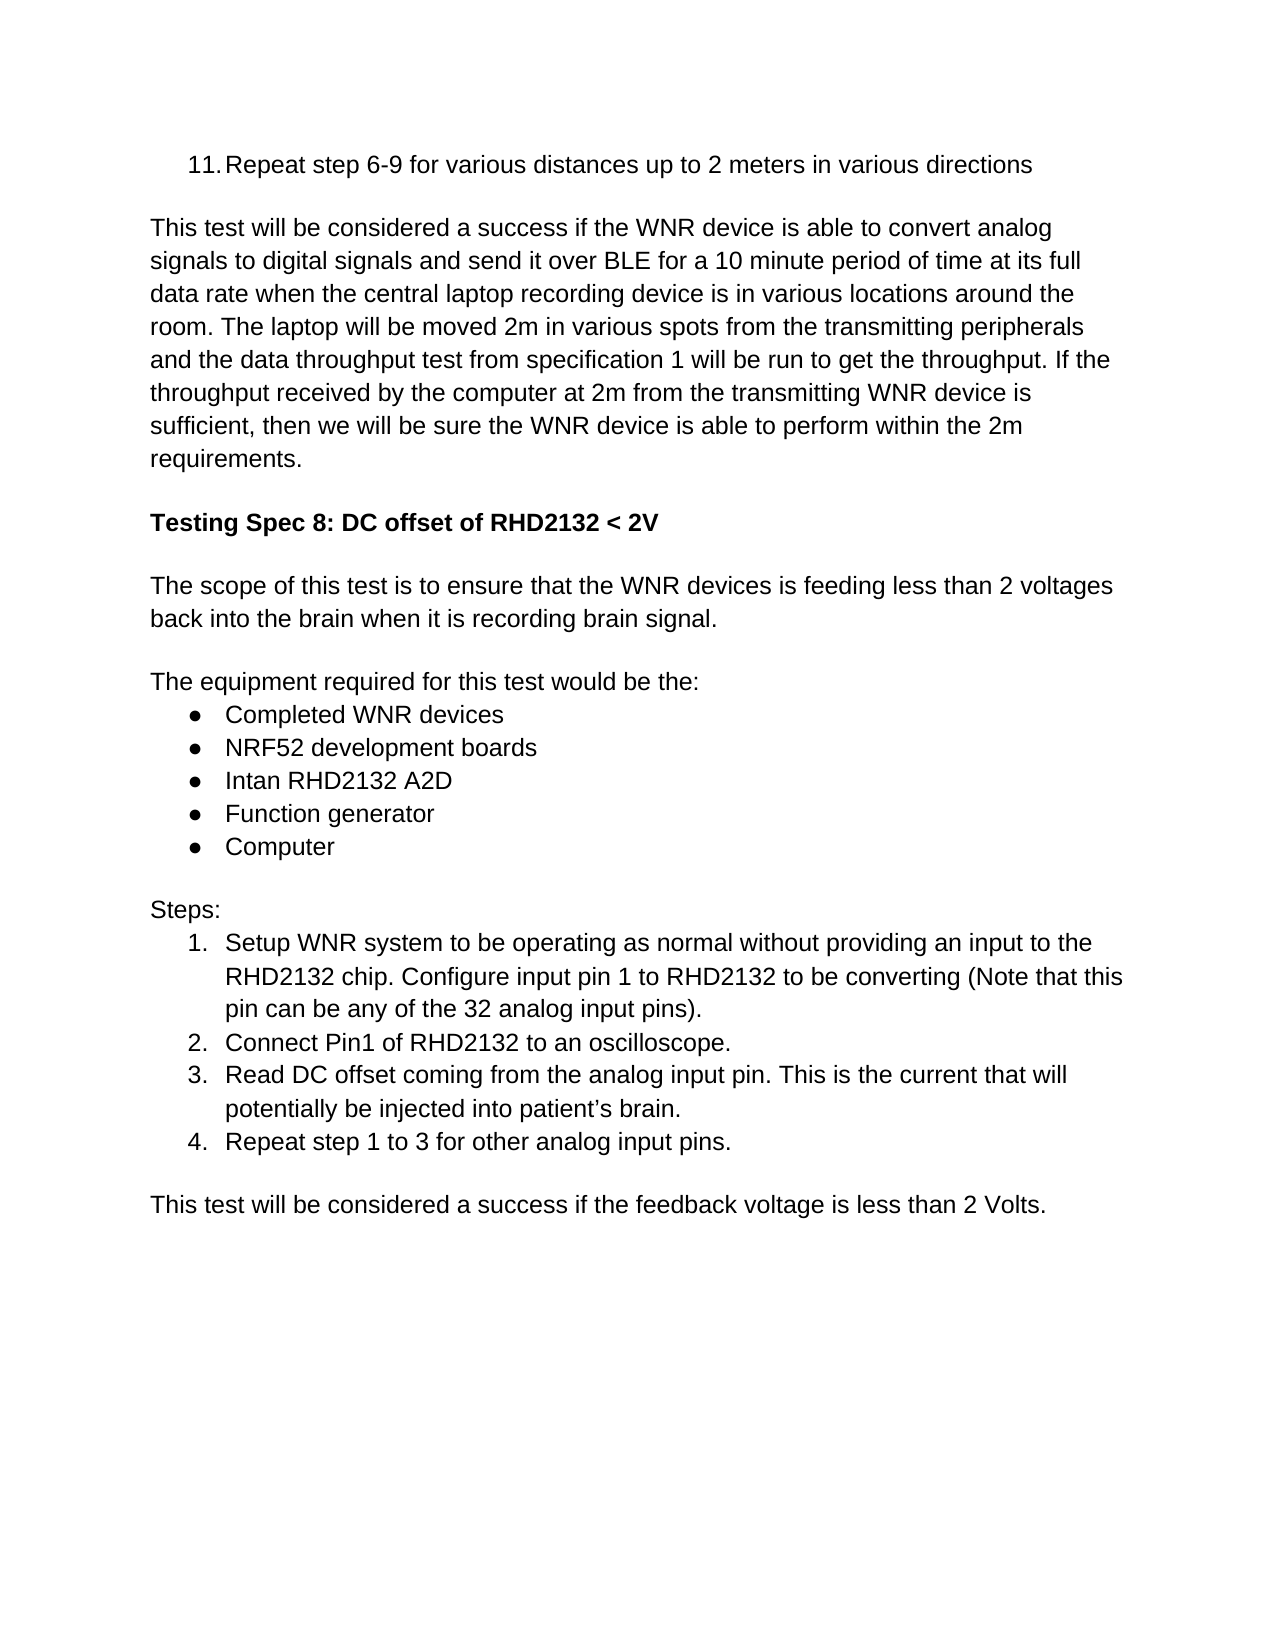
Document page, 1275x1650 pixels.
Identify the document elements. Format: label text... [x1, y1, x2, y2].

list Setup WNR system to be operating as normal without providing an input to the RHD2132 chip. Configure input pin 1 to RHD2132 to be converting (Note that this pin can be any of the 32 analog input pins). [187, 928, 1125, 1023]
list NRF52 development boards [187, 733, 1125, 762]
text This test will be considered a success if the feedback voltage is less than 2 Volts. [150, 1190, 1125, 1218]
list Read DC offset coming from the analog input pin. This is the current that will potentially be injected into patient’s brain. [187, 1061, 1125, 1122]
list Repeat step 6-9 for various distances up to 2 meters in various directions [187, 150, 1125, 179]
text Steps: [150, 895, 1125, 924]
text This test will be considered a success if the WNR device is able to convert analog signals to digital signals and send it over BLE for a 10 minute period of time at its full data rate when the central laptop recording device is in various locations around the room. The laptop will be moved 2m in various spots from the transmitting peripherals and the data throughput test from specification 1 will be run to get the throughput. If the throughput received by the computer at 2m from the transmitting WNR device is sufficient, then we will be sure the WNR device is able to perform within the 2m requirements. [150, 213, 1125, 473]
list Connect Pin1 of RHD2132 to an oscilloscope. [187, 1027, 1125, 1056]
text The equipment required for this test would be the: [150, 667, 1125, 696]
list Computer [187, 832, 1125, 861]
list Repeat step 1 to 3 for other analog input pins. [187, 1127, 1125, 1155]
list Function generator [187, 799, 1125, 828]
list Intan RHD2132 A2D [187, 766, 1125, 795]
text The scope of this test is to ensure that the WNR devices is feeding less than 2 voltages back into the brain when it is recording brain signal. [150, 571, 1125, 633]
text Testing Spec 8: DC offset of RHD2132 < 2V [150, 508, 1125, 536]
list Completed WNR devices [187, 700, 1125, 729]
